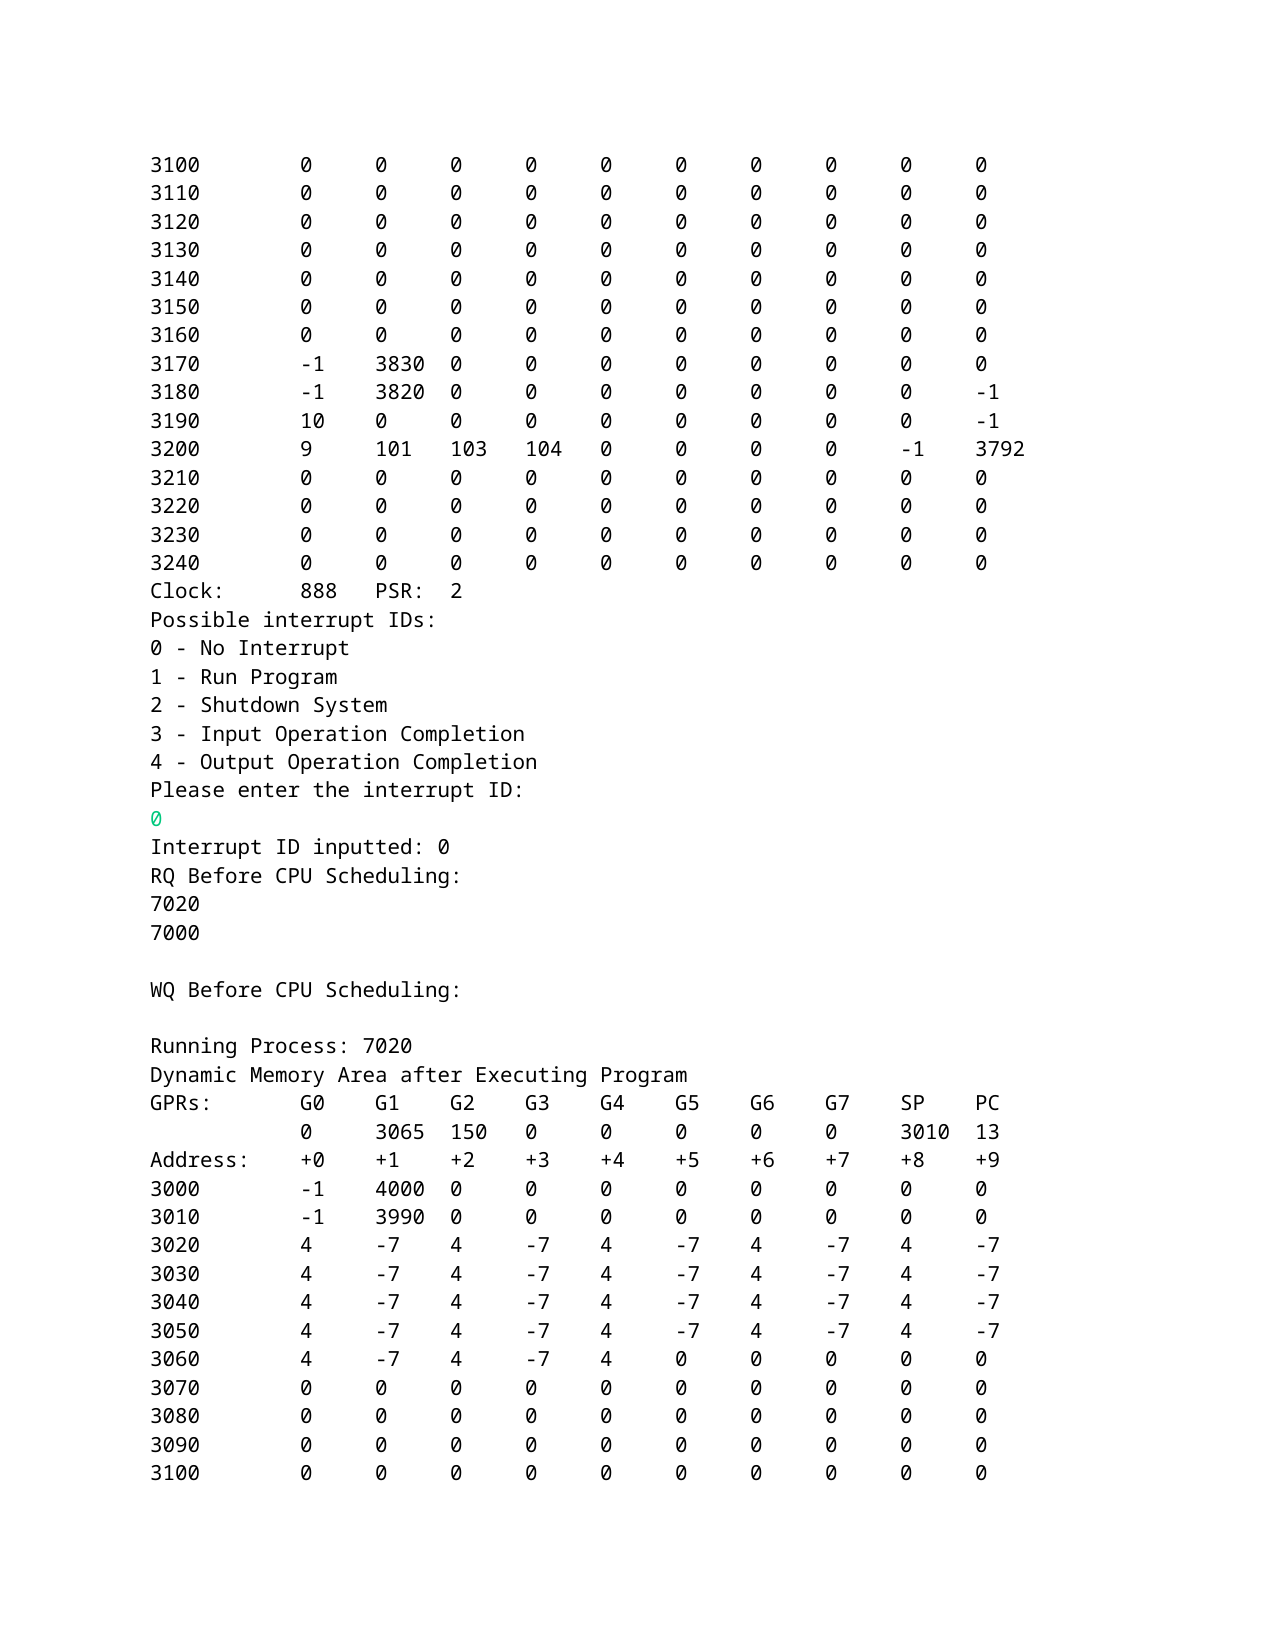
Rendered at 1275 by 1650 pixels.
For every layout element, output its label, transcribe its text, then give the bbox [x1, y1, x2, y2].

text Running Process: 7020 [150, 1032, 1125, 1060]
text 3150 0 0 0 0 0 0 0 0 0 0 [150, 292, 1125, 321]
text 3060 4 -7 4 -7 4 0 0 0 0 0 [150, 1344, 1125, 1373]
text 3070 0 0 0 0 0 0 0 0 0 0 [150, 1373, 1125, 1401]
text 3110 0 0 0 0 0 0 0 0 0 0 [150, 178, 1125, 207]
text 3050 4 -7 4 -7 4 -7 4 -7 4 -7 [150, 1316, 1125, 1344]
text 3000 -1 4000 0 0 0 0 0 0 0 0 [150, 1174, 1125, 1202]
text 0 3065 150 0 0 0 0 0 3010 13 [150, 1117, 1125, 1145]
text 1 - Run Program [150, 662, 1125, 690]
text 3170 -1 3830 0 0 0 0 0 0 0 0 [150, 349, 1125, 377]
text 4 - Output Operation Completion [150, 747, 1125, 776]
text 3140 0 0 0 0 0 0 0 0 0 0 [150, 264, 1125, 292]
text 2 - Shutdown System [150, 690, 1125, 719]
text 3180 -1 3820 0 0 0 0 0 0 0 -1 [150, 377, 1125, 406]
text 3130 0 0 0 0 0 0 0 0 0 0 [150, 235, 1125, 264]
text 3 - Input Operation Completion [150, 719, 1125, 747]
text Please enter the interrupt ID: [150, 776, 1125, 804]
text GPRs: G0 G1 G2 G3 G4 G5 G6 G7 SP PC [150, 1088, 1125, 1117]
text RQ Before CPU Scheduling: [150, 861, 1125, 889]
text 3030 4 -7 4 -7 4 -7 4 -7 4 -7 [150, 1259, 1125, 1287]
text 3010 -1 3990 0 0 0 0 0 0 0 0 [150, 1202, 1125, 1231]
text 3090 0 0 0 0 0 0 0 0 0 0 [150, 1430, 1125, 1458]
text 3020 4 -7 4 -7 4 -7 4 -7 4 -7 [150, 1231, 1125, 1259]
text Address: +0 +1 +2 +3 +4 +5 +6 +7 +8 +9 [150, 1145, 1125, 1174]
text 3240 0 0 0 0 0 0 0 0 0 0 [150, 548, 1125, 577]
text 3200 9 101 103 104 0 0 0 0 -1 3792 [150, 434, 1125, 463]
text 7000 [150, 918, 1125, 946]
text 3100 0 0 0 0 0 0 0 0 0 0 [150, 150, 1125, 178]
text 3190 10 0 0 0 0 0 0 0 0 -1 [150, 406, 1125, 434]
text 3230 0 0 0 0 0 0 0 0 0 0 [150, 520, 1125, 548]
text 0 - No Interrupt [150, 633, 1125, 662]
text 3100 0 0 0 0 0 0 0 0 0 0 [150, 1458, 1125, 1487]
text WQ Before CPU Scheduling: [150, 975, 1125, 1003]
text Dynamic Memory Area after Executing Program [150, 1060, 1125, 1088]
text 3160 0 0 0 0 0 0 0 0 0 0 [150, 321, 1125, 349]
text 3040 4 -7 4 -7 4 -7 4 -7 4 -7 [150, 1287, 1125, 1316]
text Clock: 888 PSR: 2 [150, 577, 1125, 605]
text Interrupt ID inputted: 0 [150, 832, 1125, 861]
text 7020 [150, 889, 1125, 918]
text Possible interrupt IDs: [150, 605, 1125, 633]
text 3080 0 0 0 0 0 0 0 0 0 0 [150, 1401, 1125, 1430]
text 3120 0 0 0 0 0 0 0 0 0 0 [150, 207, 1125, 235]
text 3210 0 0 0 0 0 0 0 0 0 0 [150, 463, 1125, 491]
text 0 [150, 804, 1125, 832]
text 3220 0 0 0 0 0 0 0 0 0 0 [150, 491, 1125, 520]
